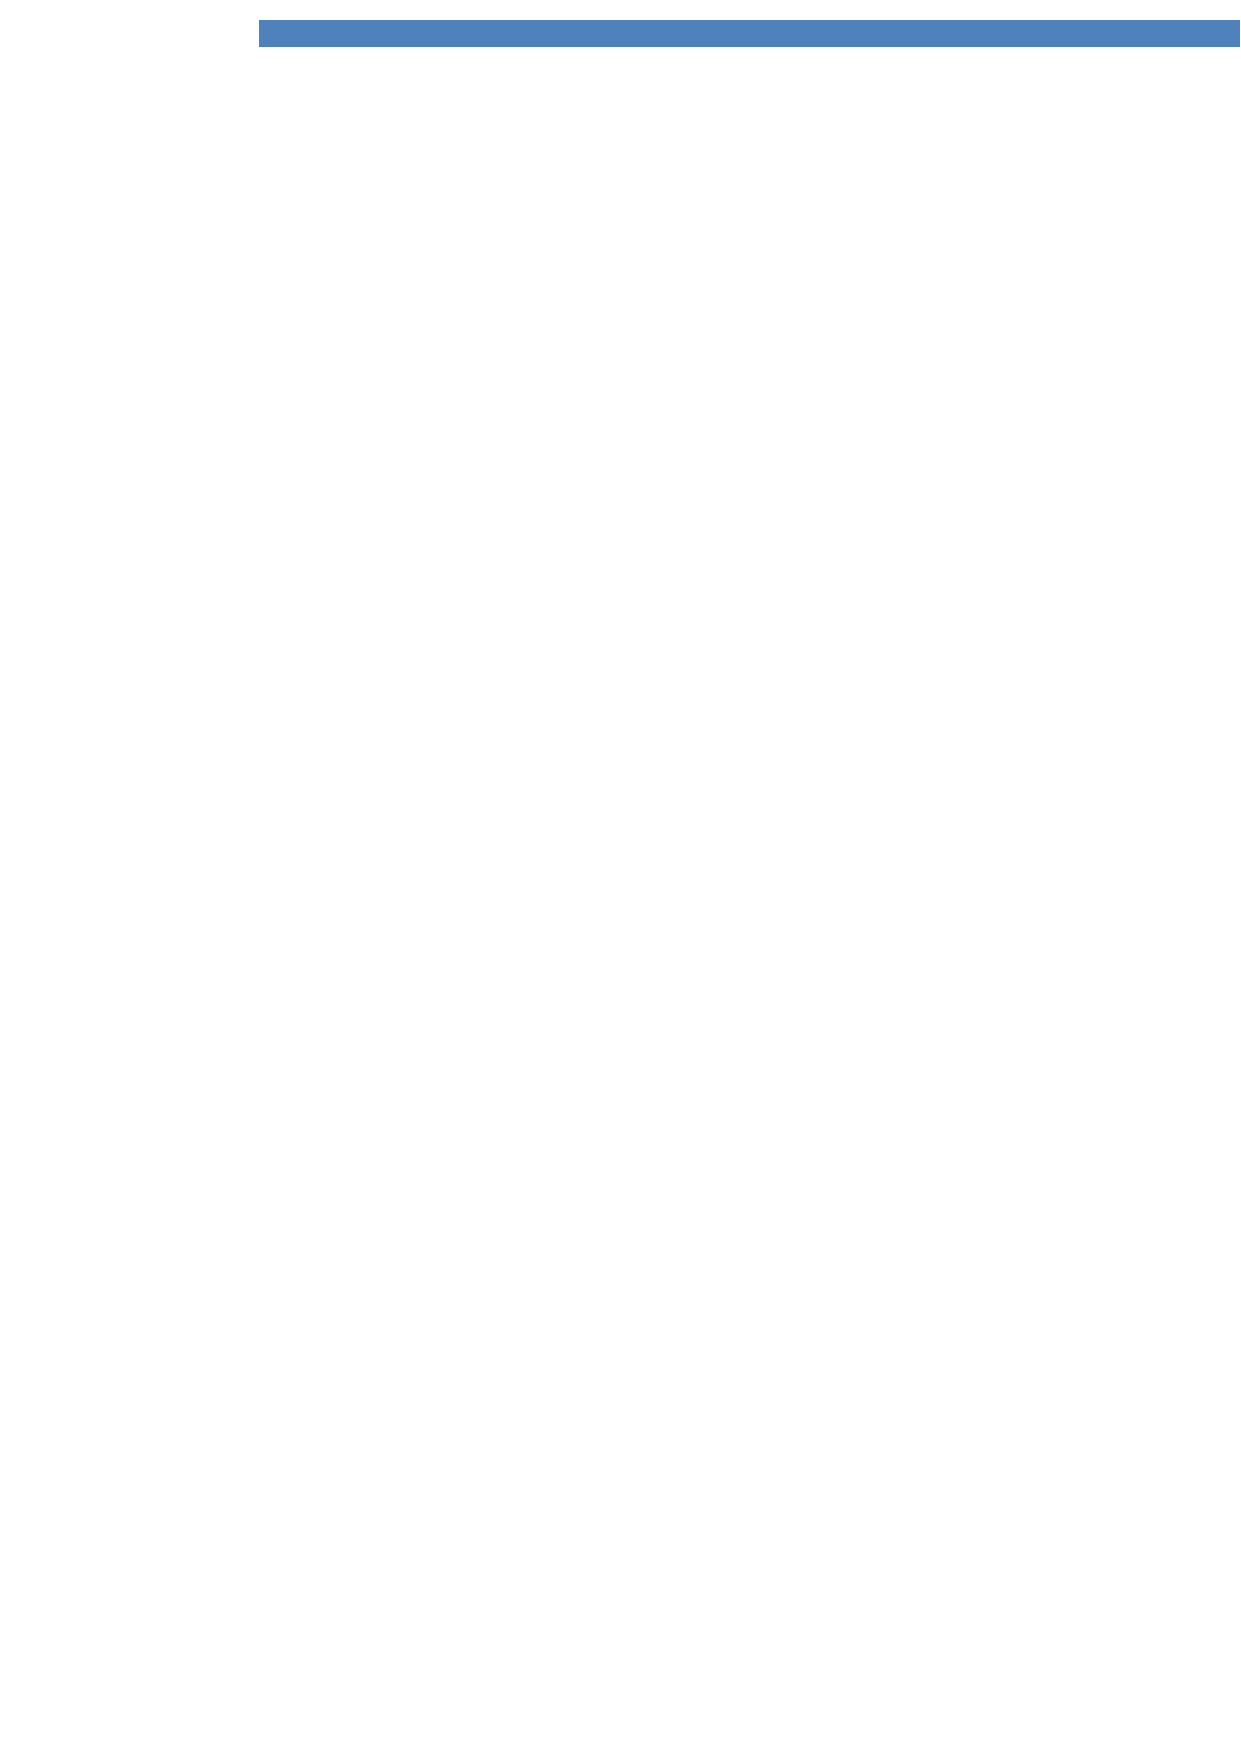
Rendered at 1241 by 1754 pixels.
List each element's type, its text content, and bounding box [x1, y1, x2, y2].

table_header 16 [259, 20, 1240, 47]
